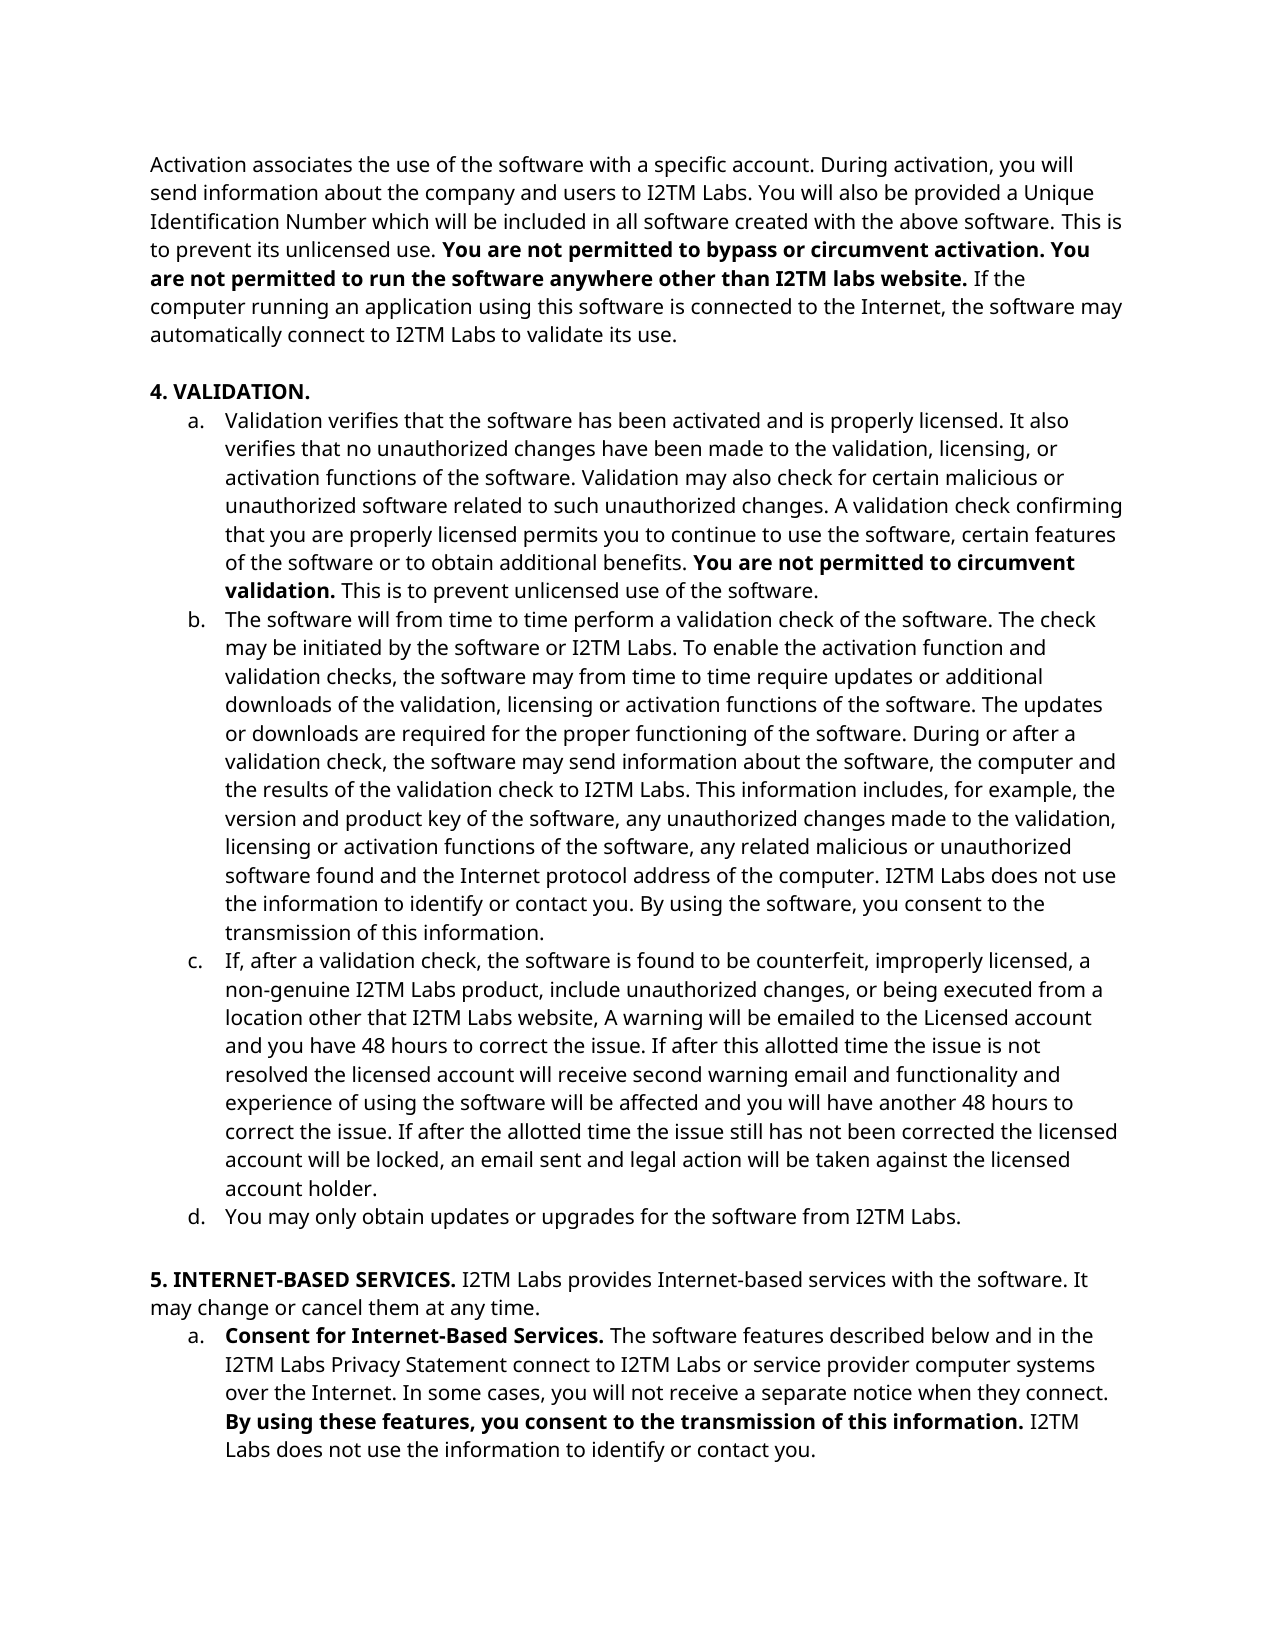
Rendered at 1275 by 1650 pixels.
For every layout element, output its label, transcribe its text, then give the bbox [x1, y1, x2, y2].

list Consent for Internet-Based Services. The software features described below and in the I2TM Labs Privacy Statement connect to I2TM Labs or service provider computer systems over the Internet. In some cases, you will not receive a separate notice when they connect. By using these features, you consent to the transmission of this information. I2TM Labs does not use the information to identify or contact you. [187, 1322, 1125, 1464]
list Validation verifies that the software has been activated and is properly licensed. It also verifies that no unauthorized changes have been made to the validation, licensing, or activation functions of the software. Validation may also check for certain malicious or unauthorized software related to such unauthorized changes. A validation check confirming that you are properly licensed permits you to continue to use the software, certain features of the software or to obtain additional benefits. You are not permitted to circumvent validation. This is to prevent unlicensed use of the software. [187, 406, 1125, 605]
list The software will from time to time perform a validation check of the software. The check may be initiated by the software or I2TM Labs. To enable the activation function and validation checks, the software may from time to time require updates or additional downloads of the validation, licensing or activation functions of the software. The updates or downloads are required for the proper functioning of the software. During or after a validation check, the software may send information about the software, the computer and the results of the validation check to I2TM Labs. This information includes, for example, the version and product key of the software, any unauthorized changes made to the validation, licensing or activation functions of the software, any related malicious or unauthorized software found and the Internet protocol address of the computer. I2TM Labs does not use the information to identify or contact you. By using the software, you consent to the transmission of this information. [187, 605, 1125, 946]
text 4. VALIDATION. [150, 377, 1125, 406]
text 5. INTERNET-BASED SERVICES. I2TM Labs provides Internet-based services with the software. It may change or cancel them at any time. [150, 1265, 1125, 1322]
text Activation associates the use of the software with a specific account. During activation, you will send information about the company and users to I2TM Labs. You will also be provided a Unique Identification Number which will be included in all software created with the above software. This is to prevent its unlicensed use. You are not permitted to bypass or circumvent activation. You are not permitted to run the software anywhere other than I2TM labs website. If the computer running an application using this software is connected to the Internet, the software may automatically connect to I2TM Labs to validate its use. [150, 150, 1125, 349]
list You may only obtain updates or upgrades for the software from I2TM Labs. [187, 1202, 1125, 1231]
list If, after a validation check, the software is found to be counterfeit, improperly licensed, a non-genuine I2TM Labs product, include unauthorized changes, or being executed from a location other that I2TM Labs website, A warning will be emailed to the Licensed account and you have 48 hours to correct the issue. If after this allotted time the issue is not resolved the licensed account will receive second warning email and functionality and experience of using the software will be affected and you will have another 48 hours to correct the issue. If after the allotted time the issue still has not been corrected the licensed account will be locked, an email sent and legal action will be taken against the licensed account holder. [187, 946, 1125, 1202]
